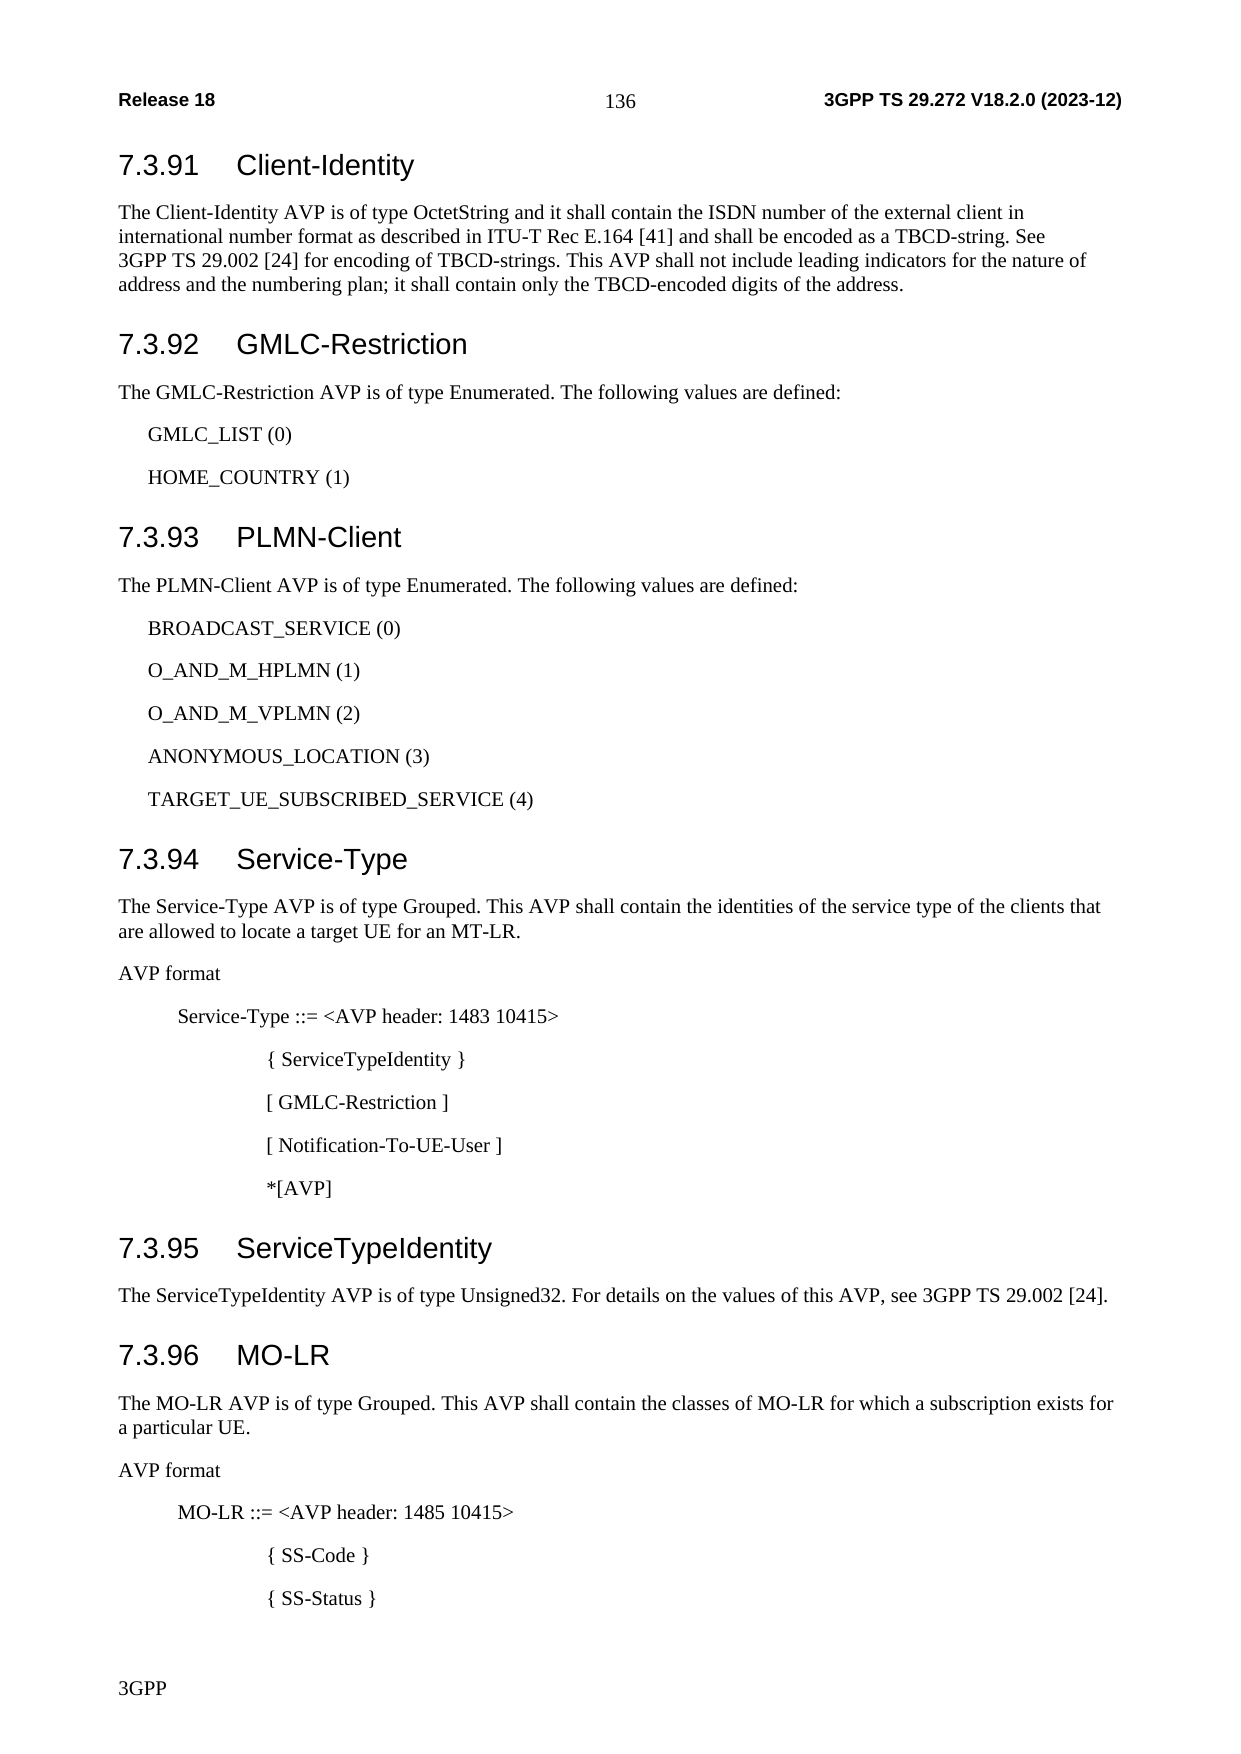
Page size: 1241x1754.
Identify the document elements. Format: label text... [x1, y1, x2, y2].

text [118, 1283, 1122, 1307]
subtitle 7.3.91 Client-Identity [118, 147, 1122, 181]
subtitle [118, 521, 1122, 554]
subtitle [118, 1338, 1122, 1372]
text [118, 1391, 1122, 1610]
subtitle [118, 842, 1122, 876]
text GMLC_LIST (0) [148, 422, 1122, 446]
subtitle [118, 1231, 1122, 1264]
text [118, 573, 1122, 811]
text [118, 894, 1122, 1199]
subtitle 7.3.92 GMLC-Restriction [118, 327, 1122, 361]
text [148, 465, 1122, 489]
text The Client-Identity AVP is of type OctetString and it shall contain the ISDN number of the external client in international number format as described in ITU-T Rec E.164 [41] and shall be encoded as a TBCD-string. See 3GPP TS 29.002 [24] for encoding of TBCD-strings. This AVP shall not include leading indicators for the nature of address and the numbering plan; it shall contain only the TBCD-encoded digits of the address. [118, 200, 1122, 296]
text The GMLC-Restriction AVP is of type Enumerated. The following values are defined: [118, 379, 1122, 404]
